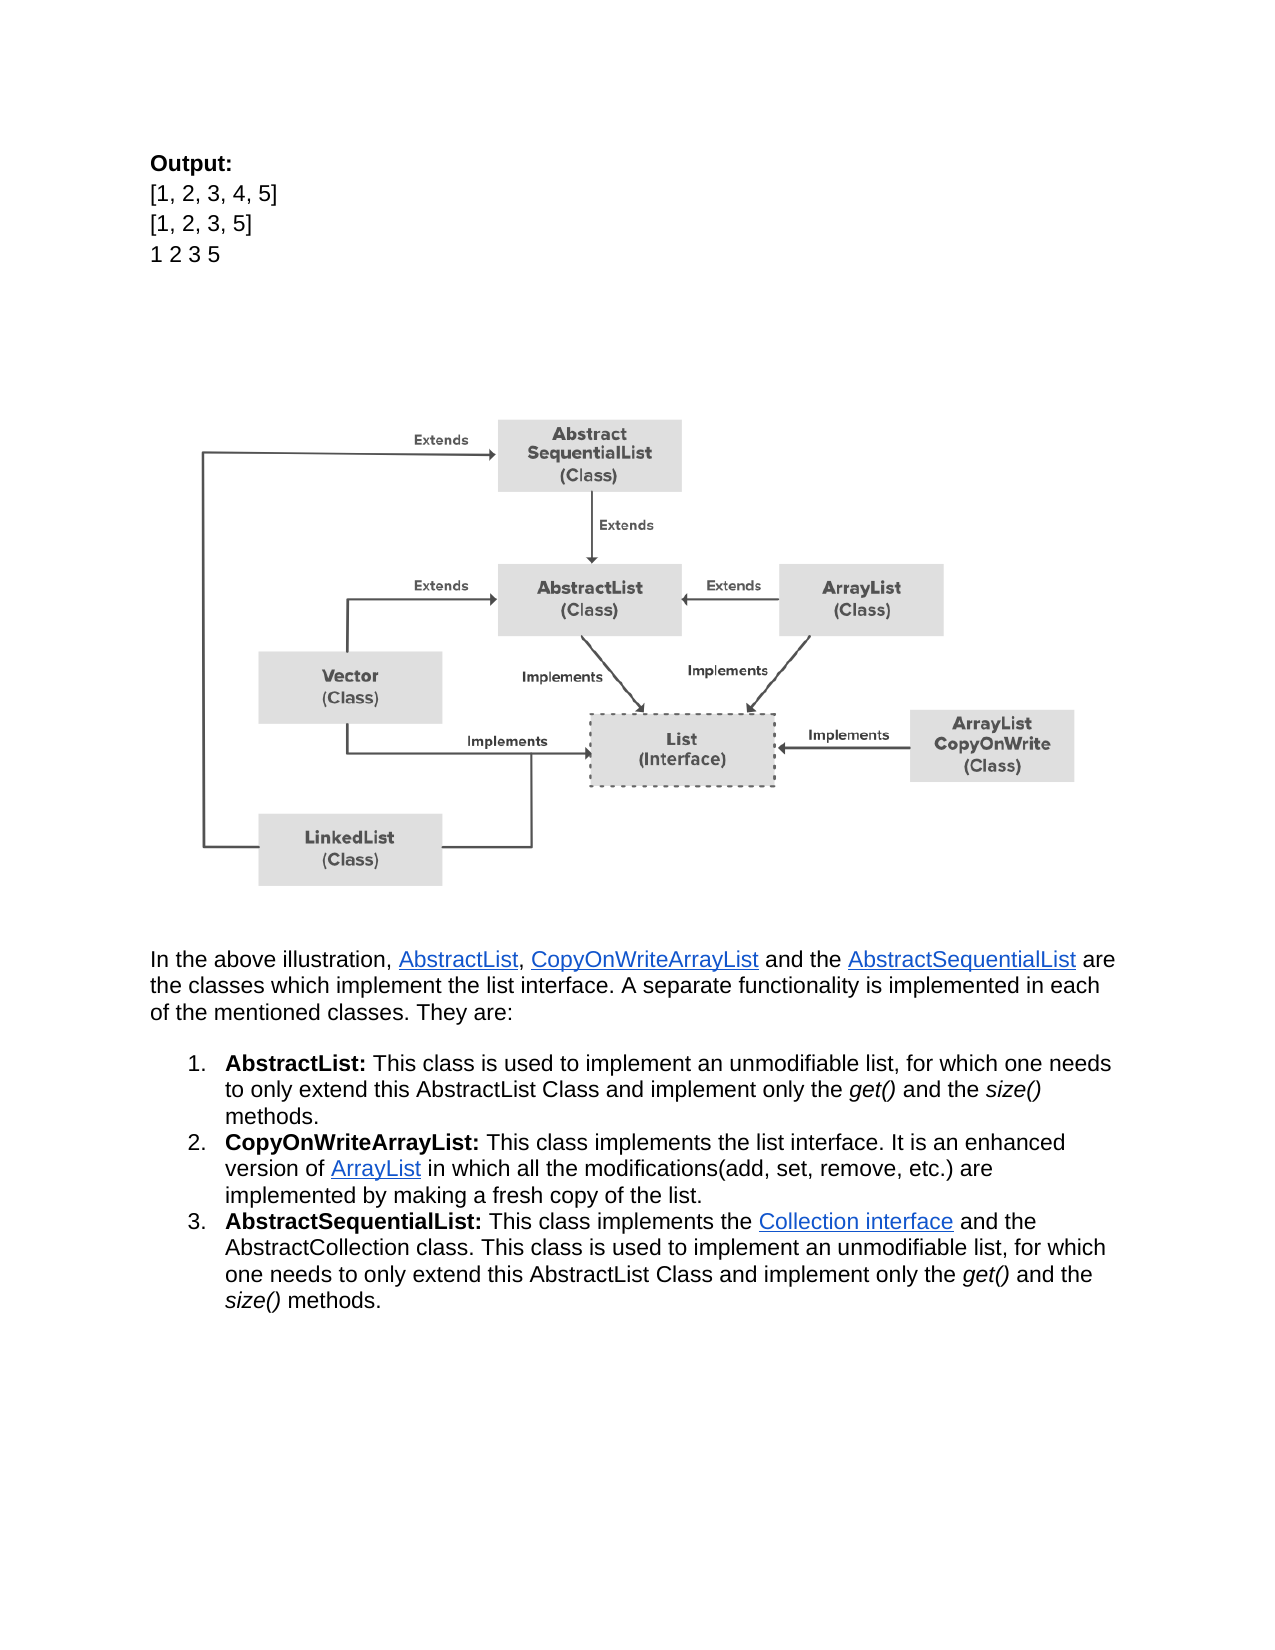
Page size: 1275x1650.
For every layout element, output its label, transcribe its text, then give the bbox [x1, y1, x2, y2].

picture [150, 391, 1125, 921]
text [1, 2, 3, 4, 5] [150, 180, 1125, 207]
list CopyOnWriteArrayList: This class implements the list interface. It is an enhanced version of ArrayList in which all the modifications(add, set, remove, etc.) are implemented by making a fresh copy of the list. [187, 1129, 1125, 1208]
text Output: [150, 150, 1125, 176]
list AbstractList: This class is used to implement an unmodifiable list, for which one needs to only extend this AbstractList Class and implement only the get() and the size() methods. [187, 1050, 1125, 1129]
text [1, 2, 3, 5] [150, 210, 1125, 237]
text 1 2 3 5 [150, 241, 1125, 267]
text In the above illustration, AbstractList, CopyOnWriteArrayList and the AbstractSequentialList are the classes which implement the list interface. A separate functionality is implemented in each of the mentioned classes. They are: [150, 946, 1125, 1025]
list AbstractSequentialList: This class implements the Collection interface and the AbstractCollection class. This class is used to implement an unmodifiable list, for which one needs to only extend this AbstractList Class and implement only the get() and the size() methods. [187, 1208, 1125, 1313]
